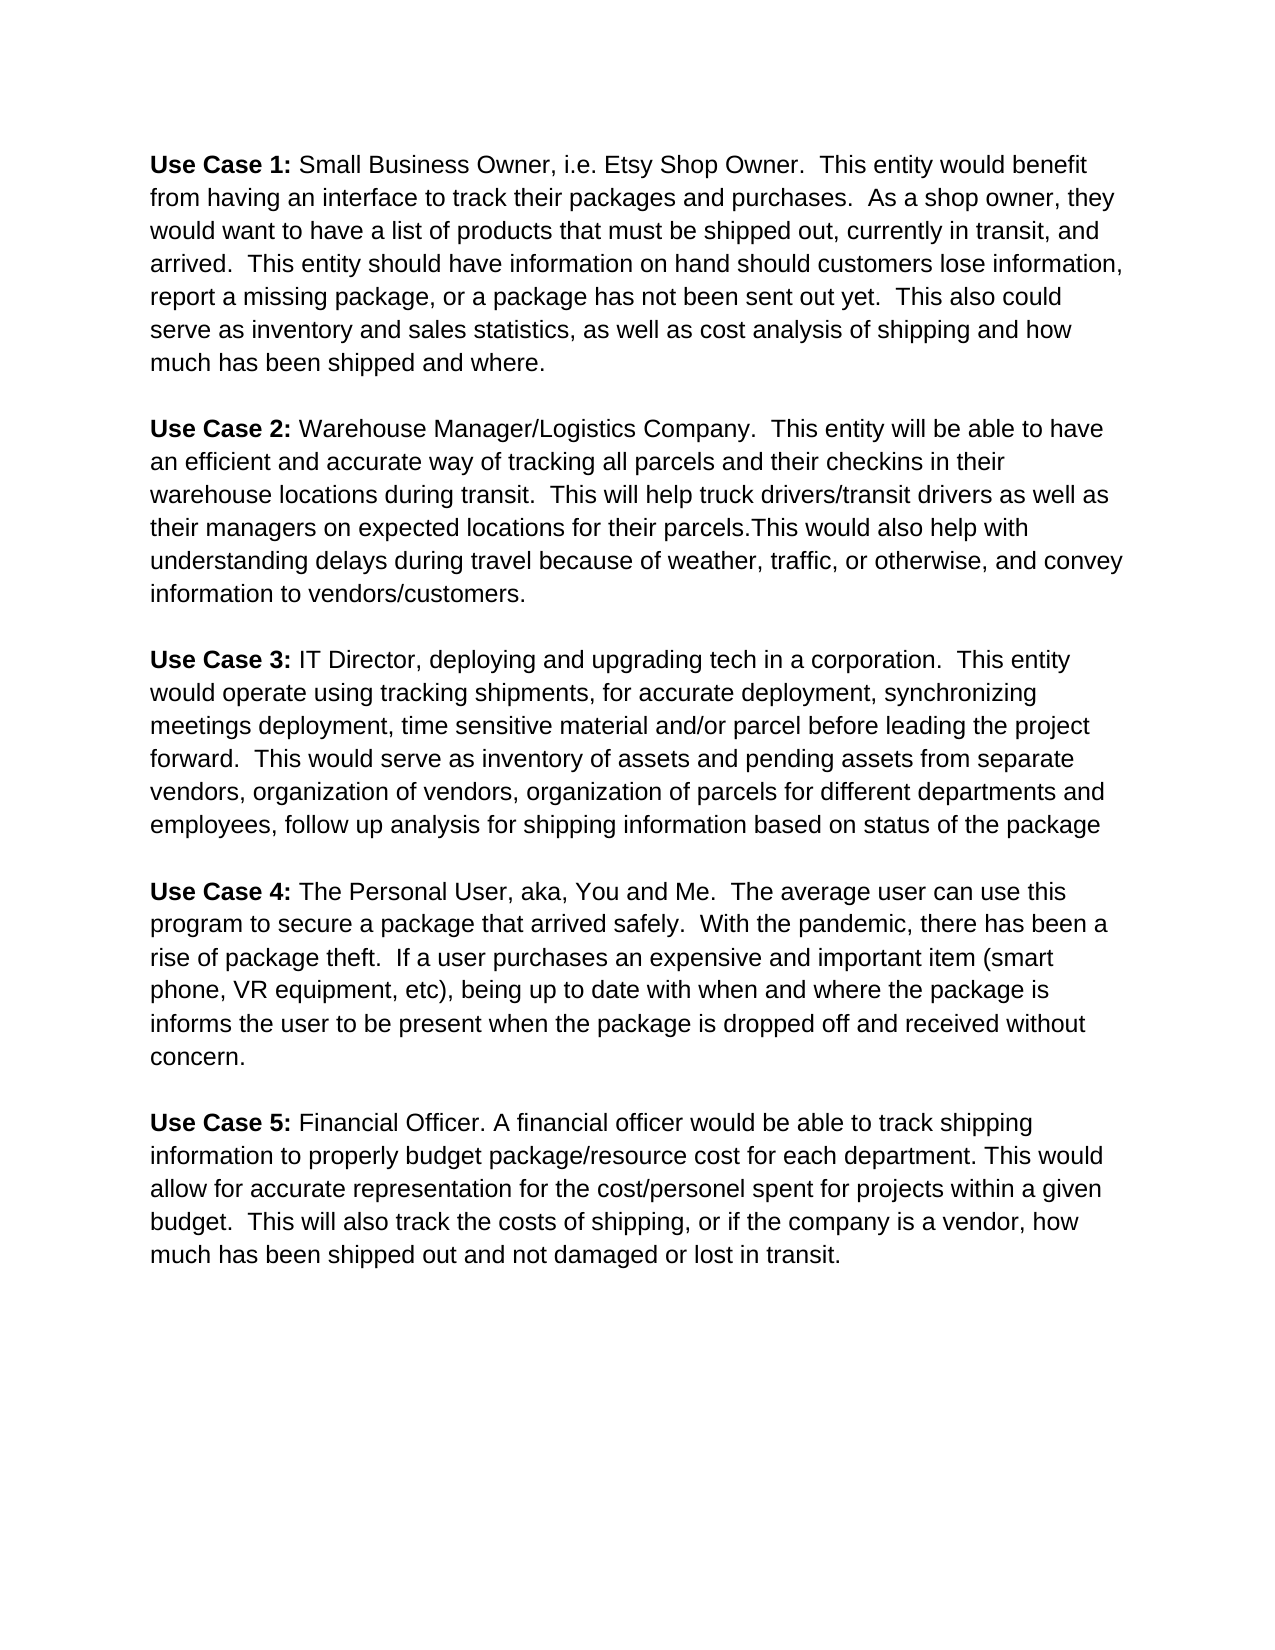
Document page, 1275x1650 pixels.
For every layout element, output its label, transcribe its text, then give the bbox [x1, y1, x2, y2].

text Use Case 5: Financial Officer. A financial officer would be able to track shipping information to properly budget package/resource cost for each department. This would allow for accurate representation for the cost/personel spent for projects within a given budget. This will also track the costs of shipping, or if the company is a vendor, how much has been shipped out and not damaged or lost in transit. [150, 1108, 1125, 1268]
text Use Case 1: Small Business Owner, i.e. Etsy Shop Owner. This entity would benefit from having an interface to track their packages and purchases. As a shop owner, they would want to have a list of products that must be shipped out, currently in transit, and arrived. This entity should have information on hand should customers lose information, report a missing package, or a package has not been sent out yet. This also could serve as inventory and sales statistics, as well as cost analysis of shipping and how much has been shipped and where. [150, 150, 1125, 377]
text Use Case 2: Warehouse Manager/Logistics Company. This entity will be able to have an efficient and accurate way of tracking all parcels and their checkins in their warehouse locations during transit. This will help truck drivers/transit drivers as well as their managers on expected locations for their parcels.This would also help with understanding delays during travel because of weather, traffic, or otherwise, and convey information to vendors/customers. Use Case 3: IT Director, deploying and upgrading tech in a corporation. This entity would operate using tracking shipments, for accurate deployment, synchronizing meetings deployment, time sensitive material and/or parcel before leading the project forward. This would serve as inventory of assets and pending assets from separate vendors, organization of vendors, organization of parcels for different departments and employees, follow up analysis for shipping information based on status of the package Use Case 4: The Personal User, aka, You and Me. The average user can use this program to secure a package that arrived safely. With the pandemic, there has been a rise of package theft. If a user purchases an expensive and important item (smart phone, VR equipment, etc), being up to date with when and where the package is informs the user to be present when the package is dropped off and received without concern. [150, 381, 1125, 1070]
